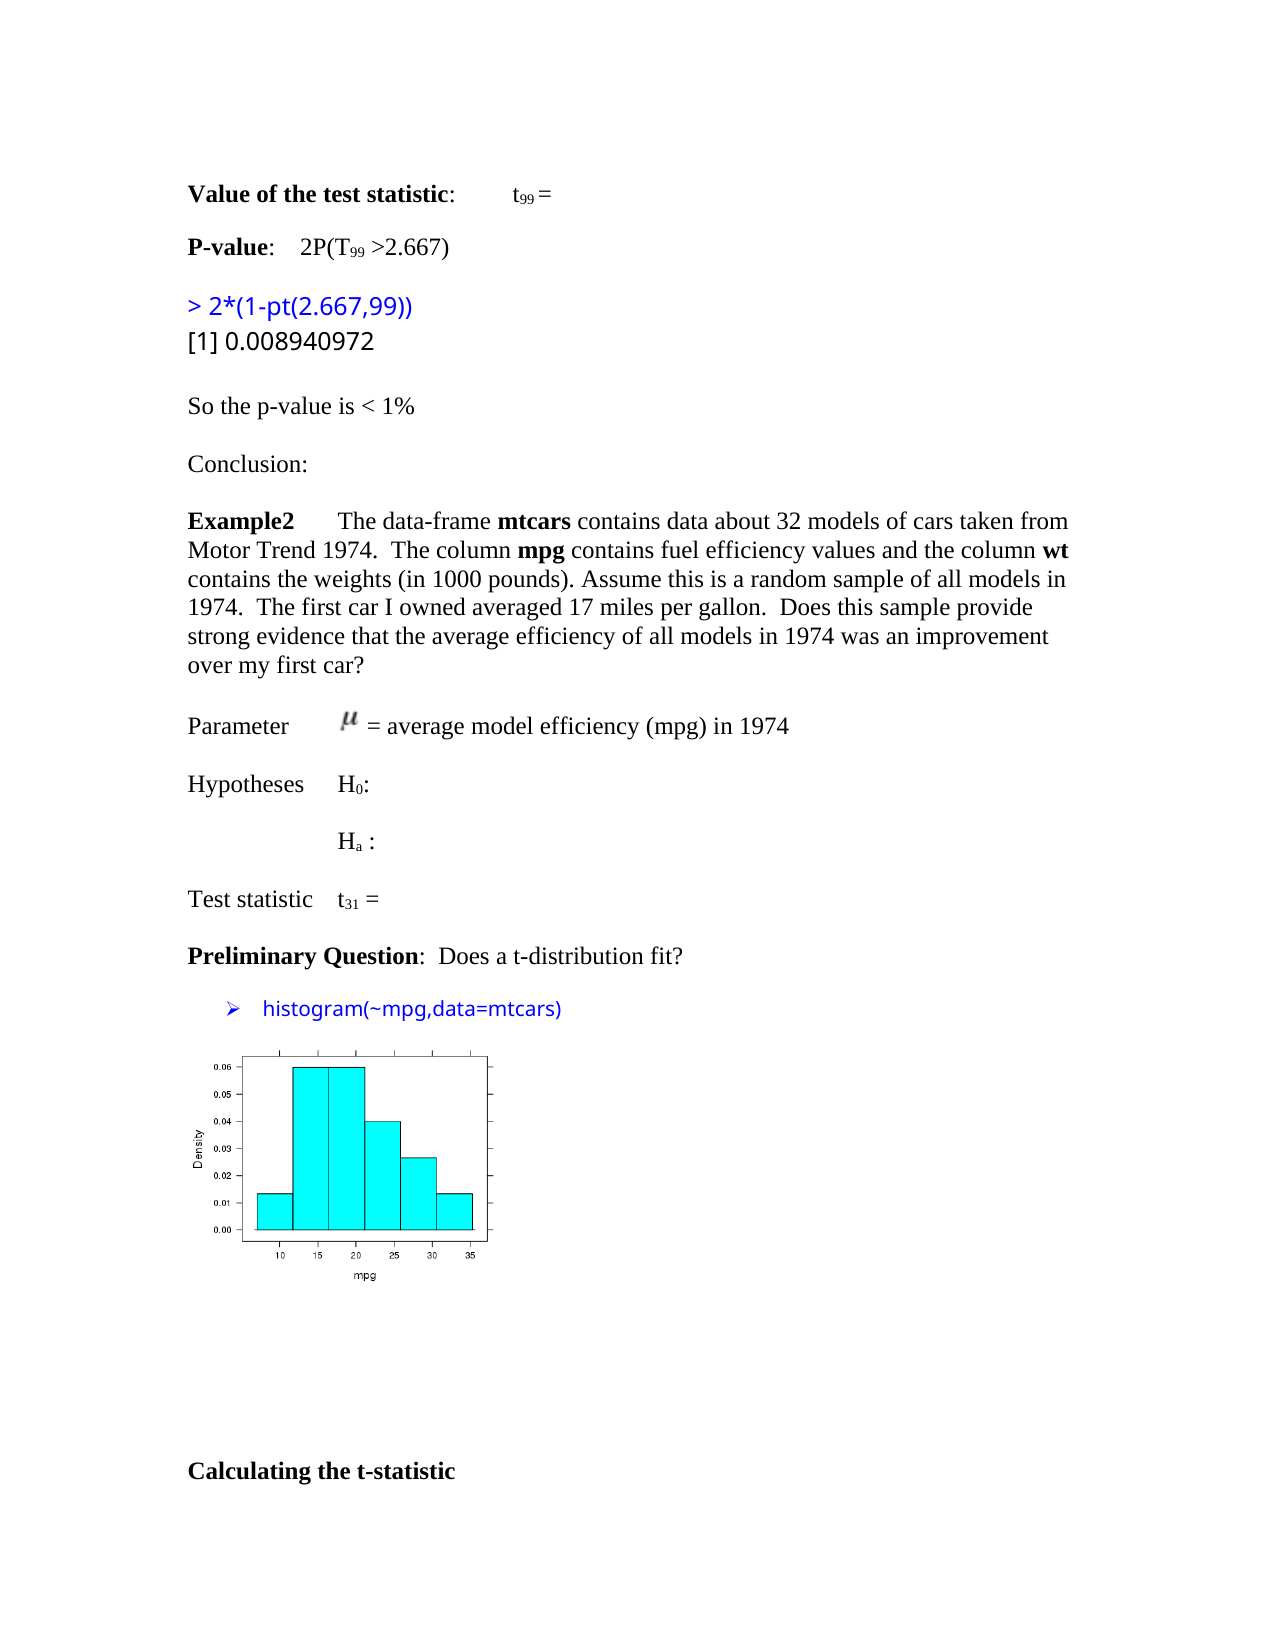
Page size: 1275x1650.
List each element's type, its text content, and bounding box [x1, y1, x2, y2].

text Example2 The data-frame mtcars contains data about 32 models of cars taken from Motor Trend 1974. The column mpg contains fuel efficiency values and the column wt contains the weights (in 1000 pounds). Assume this is a random sample of all models in 1974. The first car I owned averaged 17 miles per gallon. Does this sample provide strong evidence that the average efficiency of all models in 1974 was an improvement over my first car? [187, 506, 1087, 679]
text Parameter = average model efficiency (mpg) in 1974 [187, 707, 1087, 740]
text > 2*(1-pt(2.667,99)) [187, 289, 1087, 323]
text Test statistic t31 = [187, 884, 1087, 912]
text Preliminary Question: Does a t-distribution fit? [187, 941, 1087, 970]
text Conclusion: [187, 449, 1087, 477]
list histogram(~mpg,data=mtcars) [225, 994, 1087, 1022]
text [1] 0.008940972 [187, 323, 1087, 357]
text Hypotheses H0: [187, 769, 1087, 797]
text Value of the test statistic: t99 = [187, 179, 1087, 207]
text Calculating the t-statistic [187, 1386, 1087, 1484]
picture [187, 1022, 515, 1290]
text P-value: 2P(T99 >2.667) [187, 232, 1087, 260]
text Ha : [187, 826, 1087, 855]
text So the p-value is < 1% [187, 391, 1087, 420]
